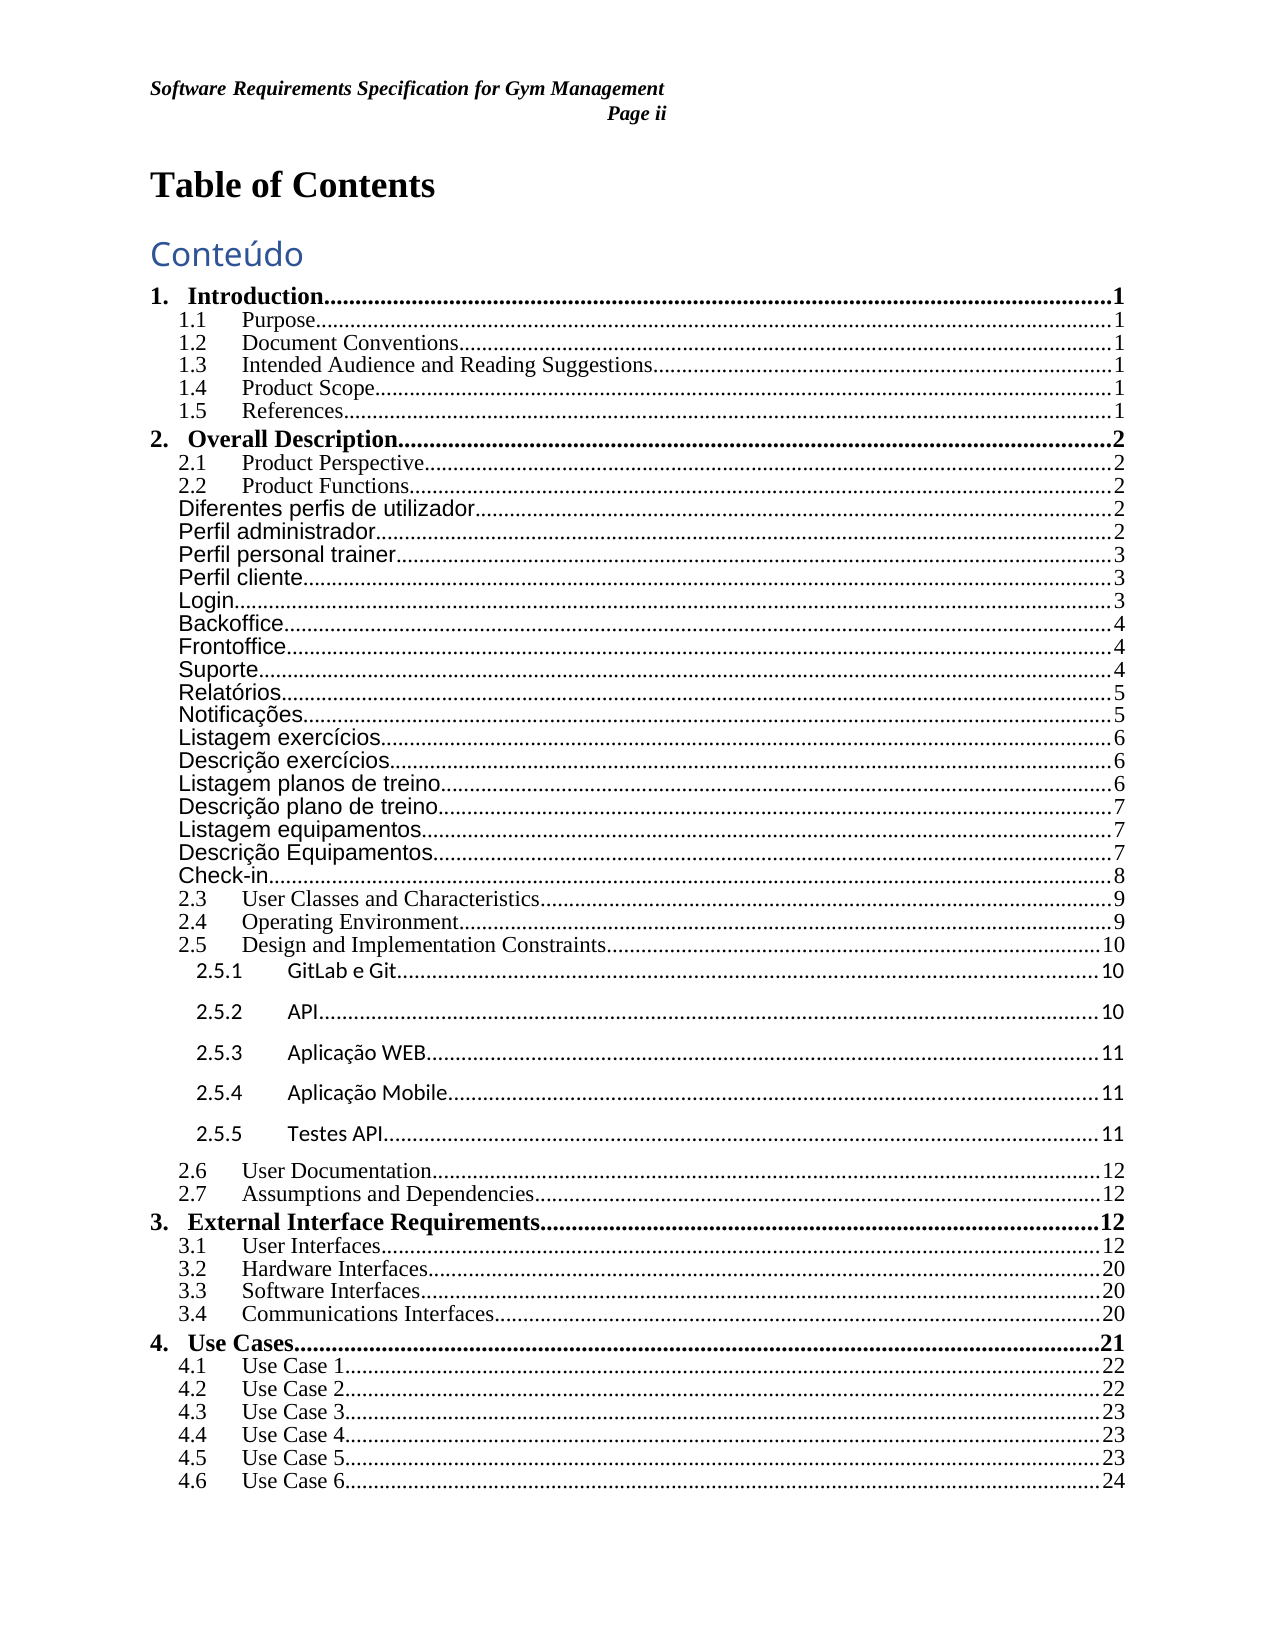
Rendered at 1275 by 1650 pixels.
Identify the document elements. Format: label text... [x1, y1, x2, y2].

text Table of Contents [150, 162, 1125, 206]
